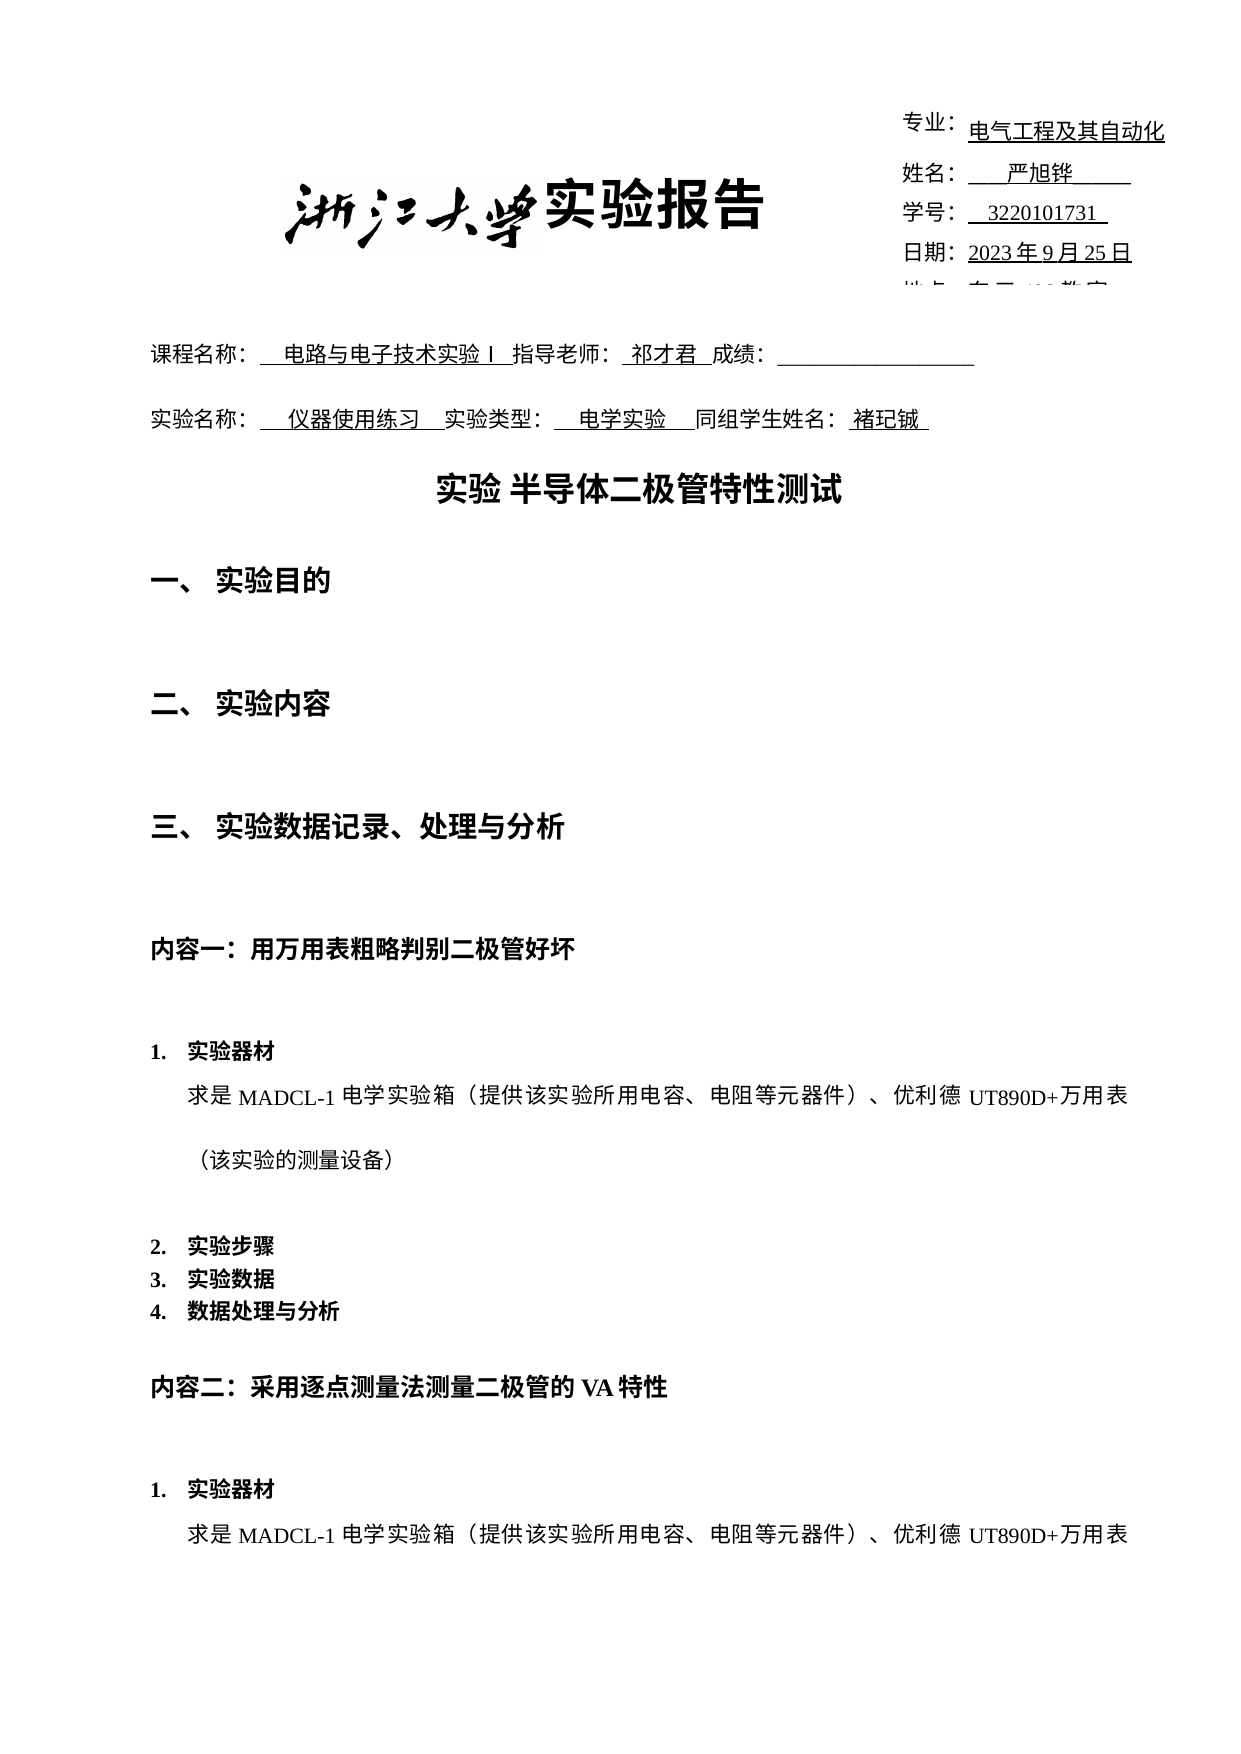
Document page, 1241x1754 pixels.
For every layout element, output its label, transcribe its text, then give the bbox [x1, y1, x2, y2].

list 实验器材 [150, 1034, 1128, 1066]
picture [281, 180, 544, 253]
text 实验 半导体二极管特性测试 [150, 454, 1128, 519]
text 课程名称： 电路与电子技术实验Ⅰ 指导老师： 祁才君 成绩：__________________ [150, 324, 1128, 389]
subtitle 内容一：用万用表粗略判别二极管好坏 [150, 915, 1128, 980]
text 实验报告 [237, 162, 887, 292]
list 数据处理与分析 [150, 1294, 1128, 1326]
subtitle 三、 实验数据记录、处理与分析 [150, 792, 1128, 857]
text 实验名称： 仪器使用练习 实验类型： 电学实验 同组学生姓名： 褚玘铖 [150, 389, 1128, 454]
subtitle 二、 实验内容 [150, 669, 1128, 734]
list 实验数据 [150, 1261, 1128, 1294]
list 求是MADCL-1电学实验箱（提供该实验所用电容、电阻等元器件）、优利德UT890D+万用表（该实验的测量设备） [187, 1066, 1128, 1196]
list 实验步骤 [150, 1229, 1128, 1261]
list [187, 1504, 1128, 1569]
subtitle 一、 实验目的 [150, 547, 1128, 612]
subtitle 内容二：采用逐点测量法测量二极管的 VA 特性 [150, 1353, 1128, 1418]
list 实验器材 [150, 1472, 1128, 1504]
